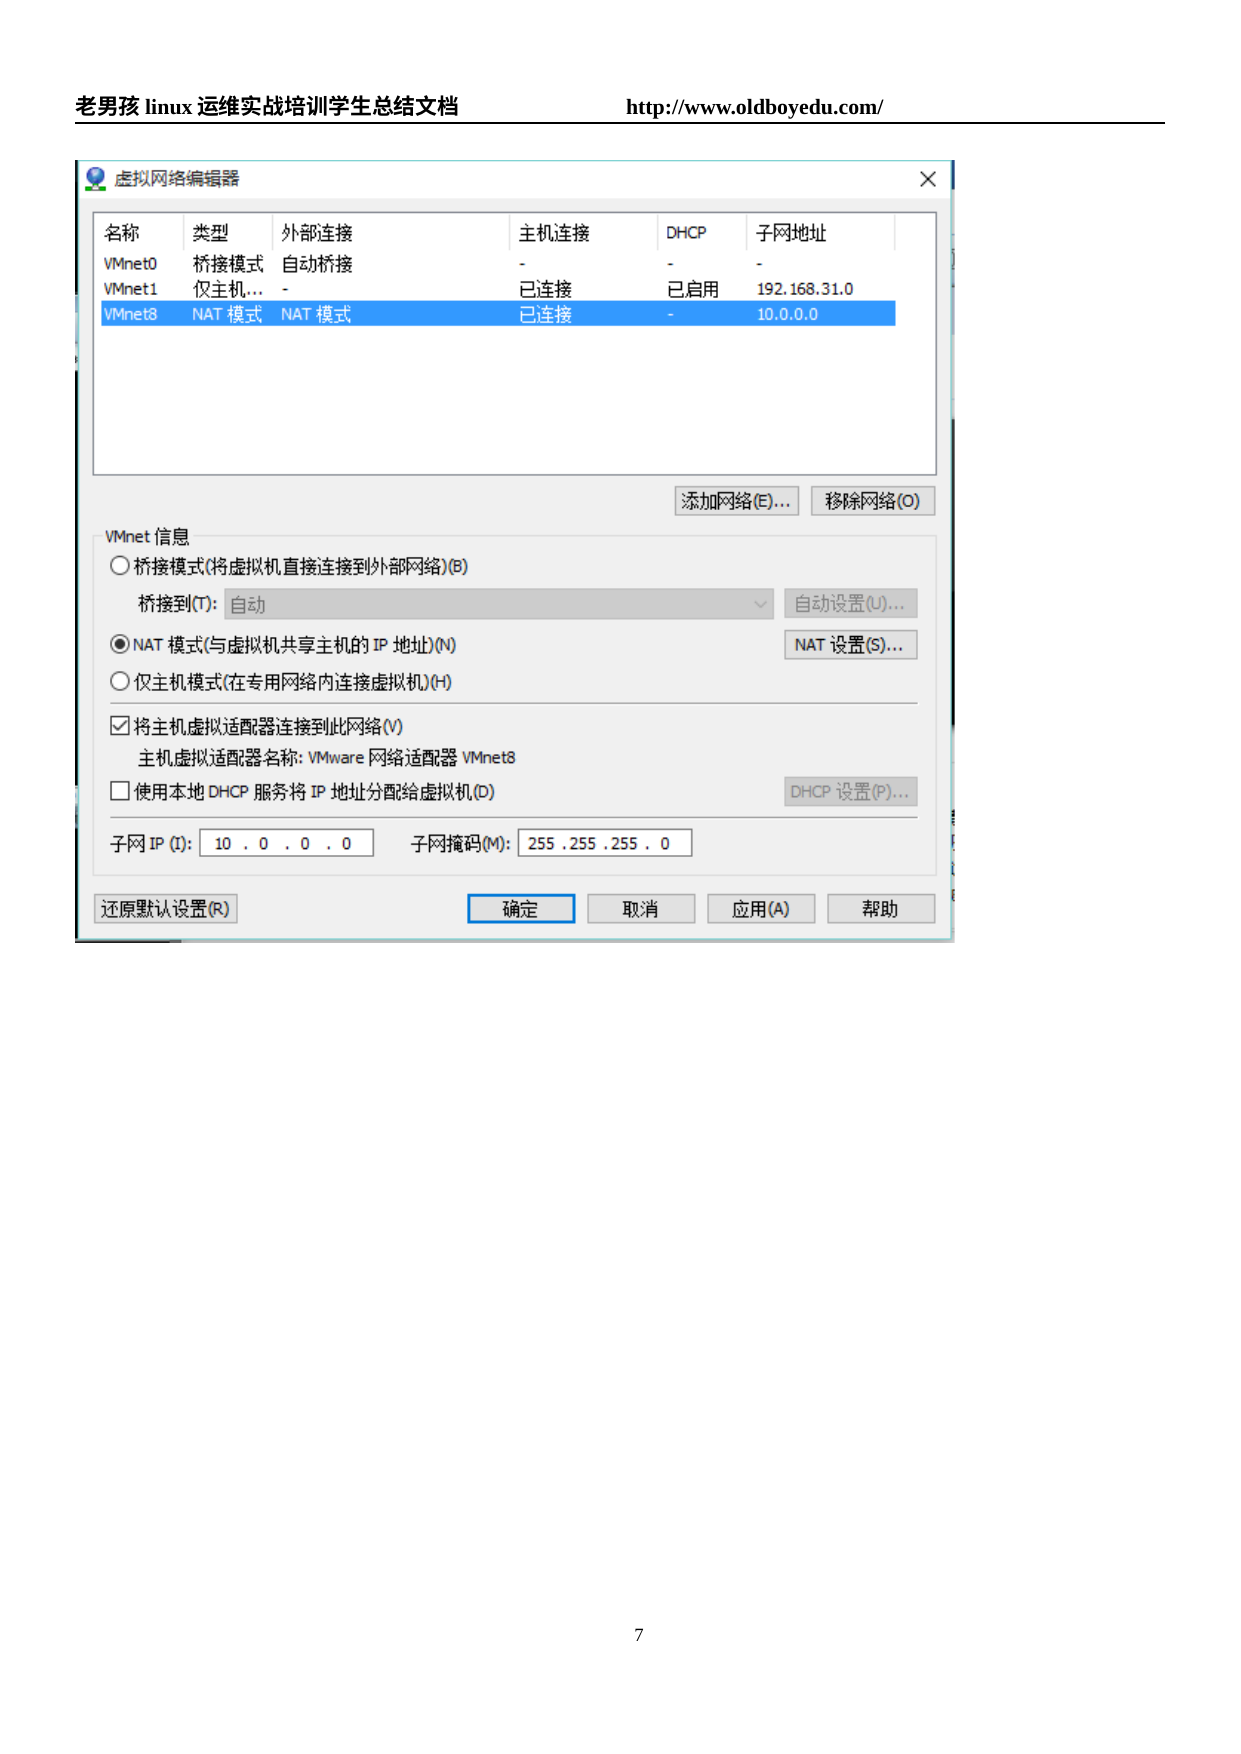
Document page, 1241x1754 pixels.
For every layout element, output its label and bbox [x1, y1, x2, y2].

picture [75, 160, 955, 943]
